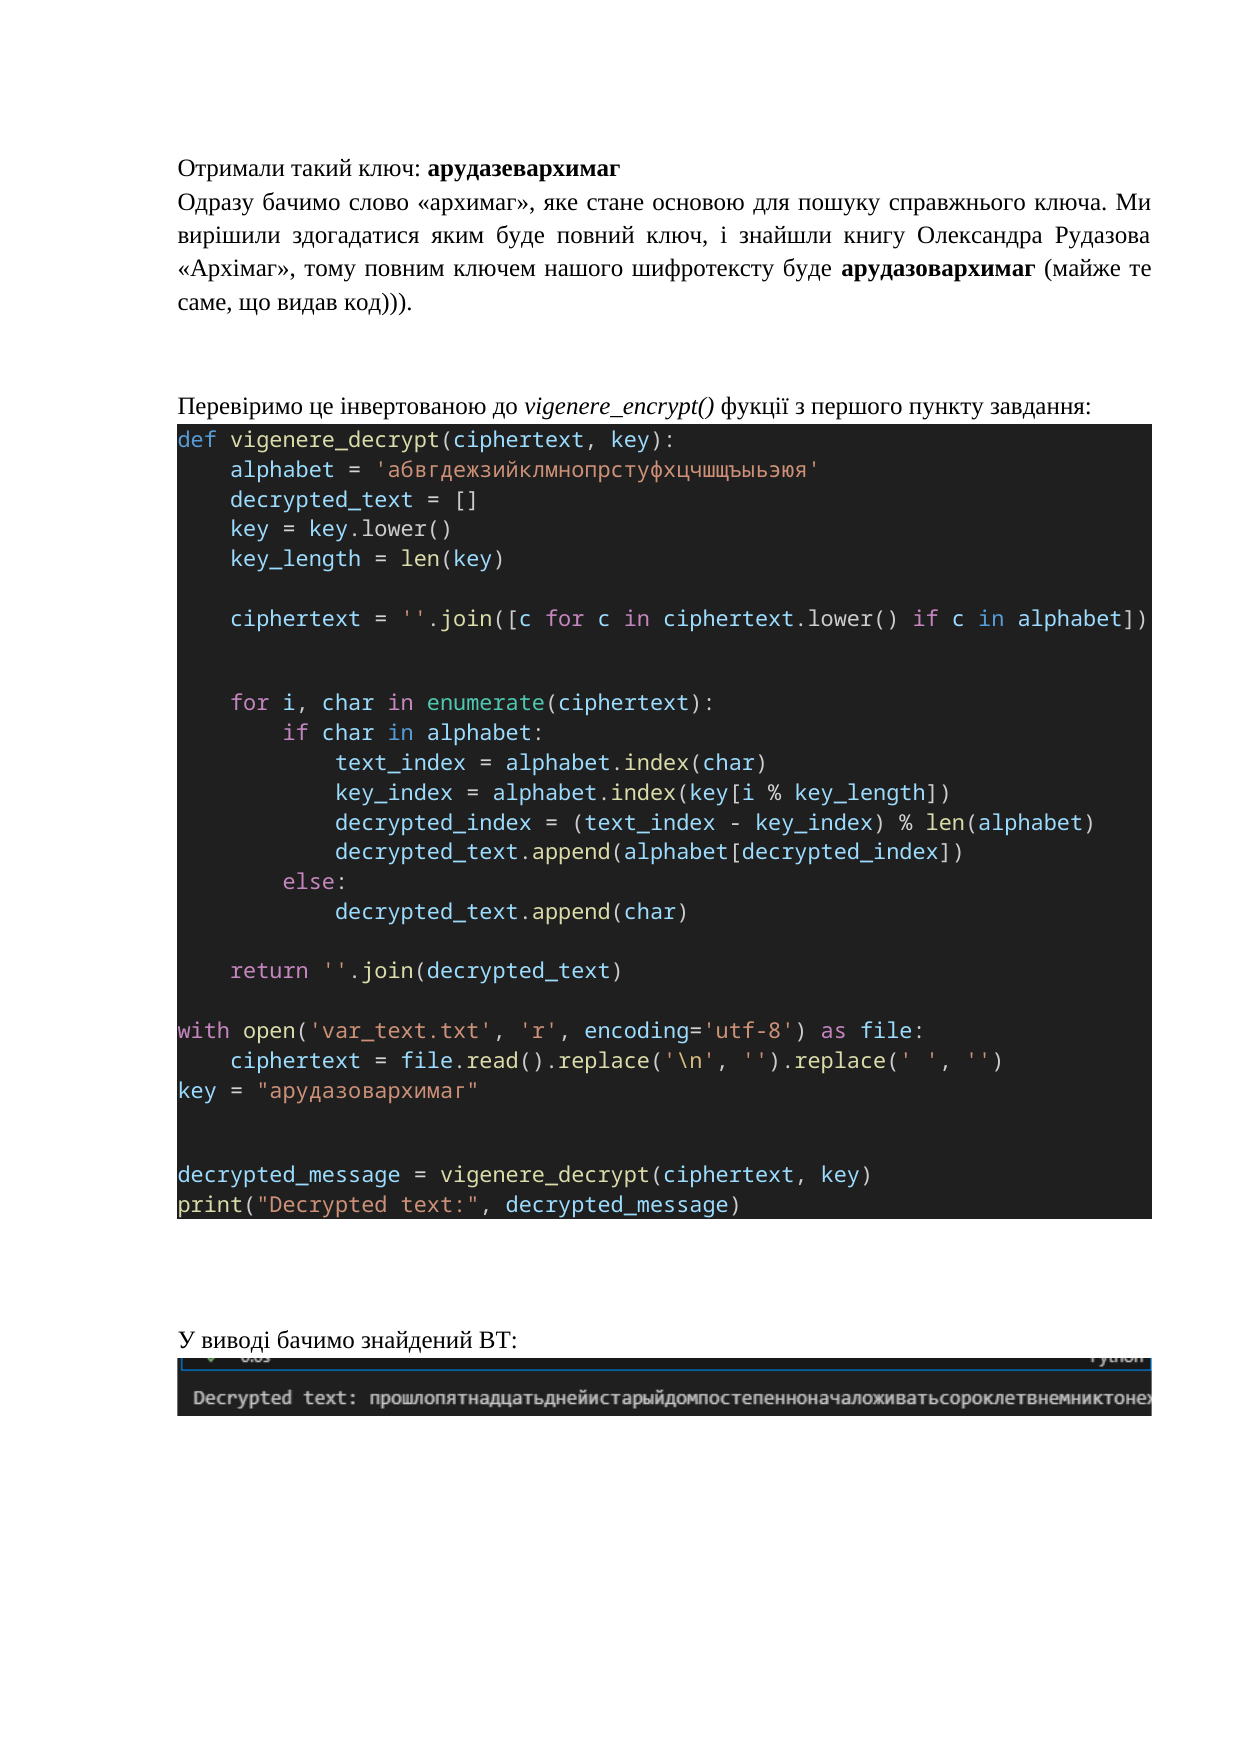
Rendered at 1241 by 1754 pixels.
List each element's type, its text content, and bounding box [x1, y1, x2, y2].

text with open('var_text.txt', 'r', encoding='utf-8') as file: [177, 1015, 1152, 1045]
text ciphertext = ''.join([c for c in ciphertext.lower() if c in alphabet]) [177, 603, 1152, 633]
text return ''.join(decrypted_text) [177, 956, 1152, 985]
text alphabet = 'абвгдежзийклмнопрстуфхцчшщъыьэюя' [177, 454, 1152, 484]
text key = key.lower() [177, 513, 1152, 543]
text for i, char in enumerate(ciphertext): [177, 687, 1152, 717]
text ciphertext = file.read().replace('\n', '').replace(' ', '') [177, 1045, 1152, 1075]
text Отримали такий ключ: арудазевархимаг [177, 153, 1152, 182]
text decrypted_text.append(char) [177, 896, 1152, 926]
text text_index = alphabet.index(char) [177, 747, 1152, 777]
text key_index = alphabet.index(key[i % key_length]) [177, 777, 1152, 807]
text decrypted_index = (text_index - key_index) % len(alphabet) [177, 807, 1152, 836]
text У виводі бачимо знайдений ВТ: [177, 1325, 1152, 1353]
text key_length = len(key) [177, 543, 1152, 573]
picture [177, 1358, 1152, 1416]
text print("Decrypted text:", decrypted_message) [177, 1189, 1152, 1219]
text key = "арудазовархимаг" [177, 1075, 1152, 1104]
text decrypted_text.append(alphabet[decrypted_index]) [177, 836, 1152, 866]
text if char in alphabet: [177, 717, 1152, 747]
text decrypted_text = [] [177, 484, 1152, 513]
text def vigenere_decrypt(ciphertext, key): [177, 424, 1152, 454]
text decrypted_message = vigenere_decrypt(ciphertext, key) [177, 1159, 1152, 1189]
text Перевіримо це інвертованою до vigenere_encrypt() фукції з першого пункту завдання: [177, 391, 1152, 419]
text else: [177, 866, 1152, 896]
text Одразу бачимо слово «архимаг», яке стане основою для пошуку справжнього ключа. Ми вирішили здогадатися яким буде повний ключ, і знайшли книгу Олександра Рудазова «Архімаг», тому повним ключем нашого шифротексту буде арудазовархимаг (майже те саме, що видав код))). [177, 187, 1152, 316]
